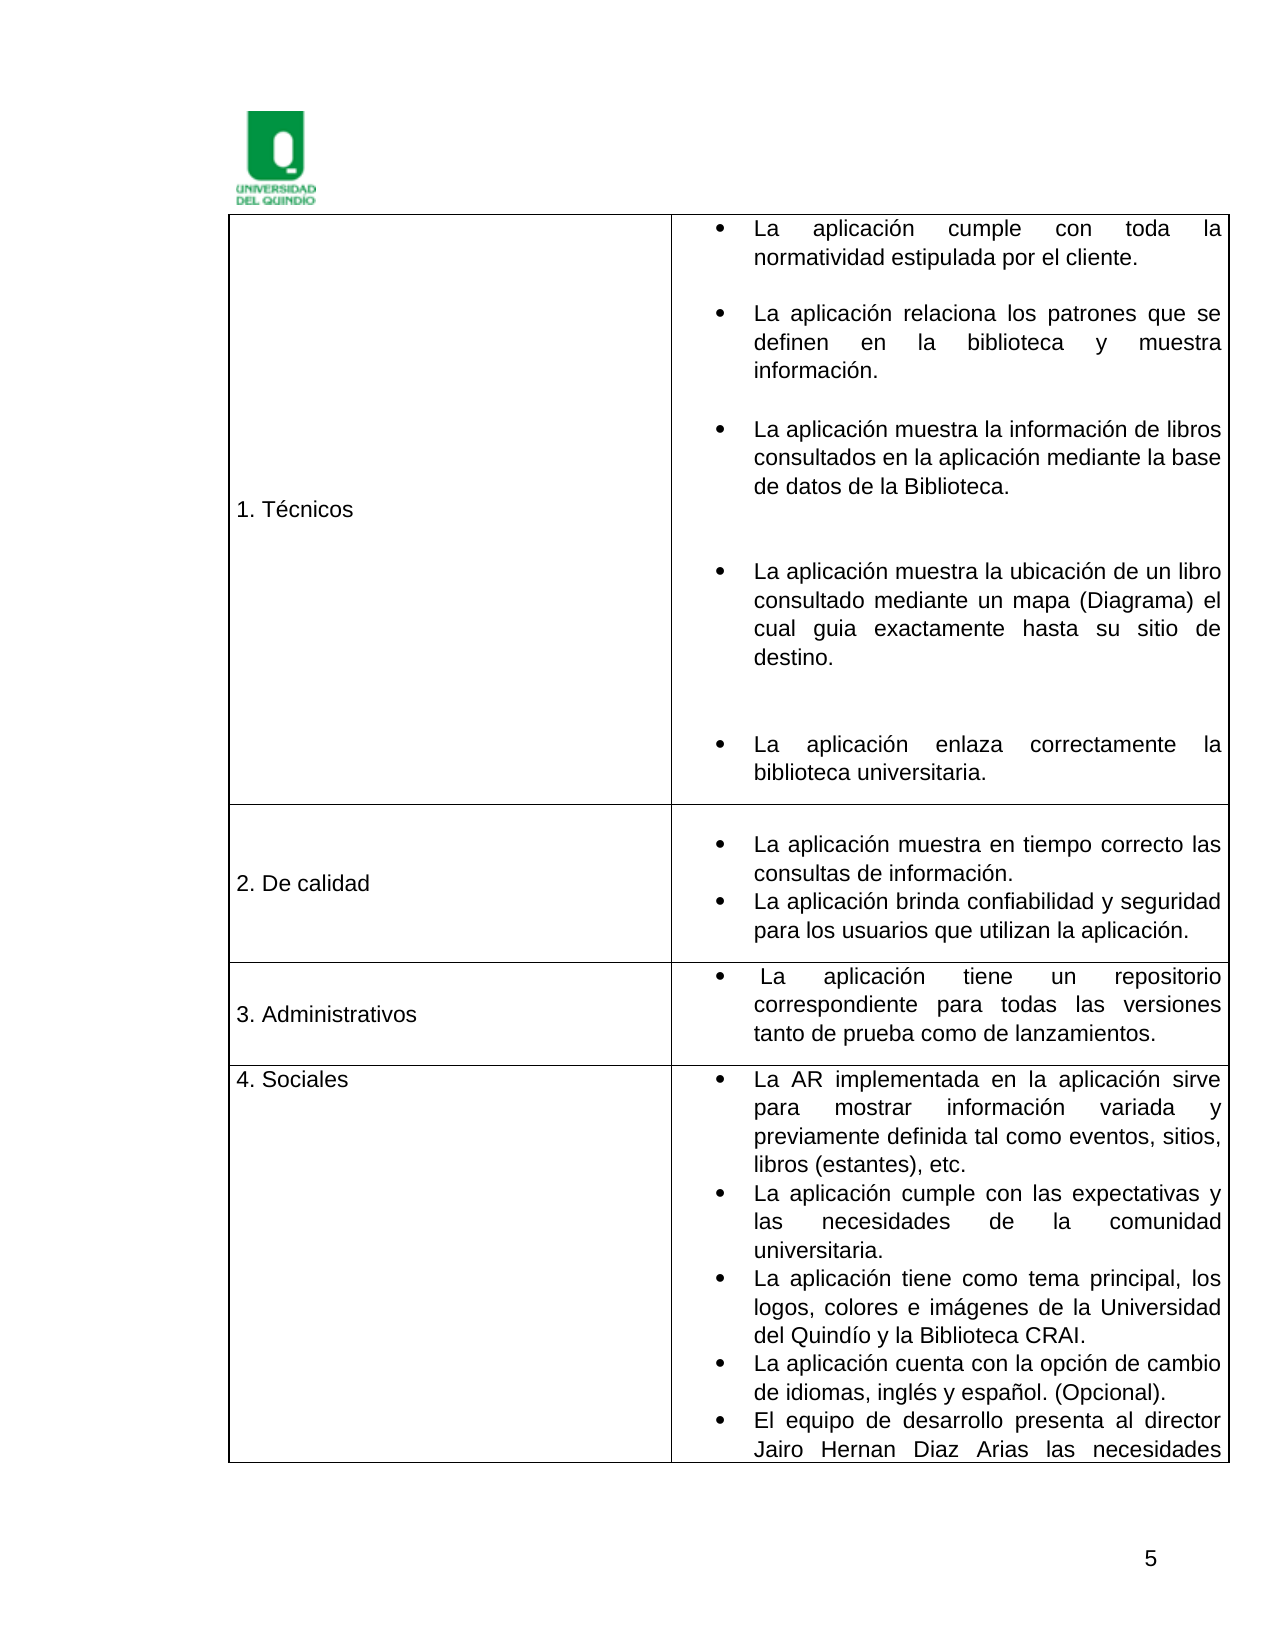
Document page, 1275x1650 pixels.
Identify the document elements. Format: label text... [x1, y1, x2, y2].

table_cell La aplicación tiene un repositorio correspondiente para todas las versiones tanto de prueba como de lanzamientos. [672, 963, 1228, 1065]
table_cell 4. Sociales [230, 1066, 671, 1462]
picture [236, 111, 316, 205]
table_cell 2. De calidad [230, 805, 671, 962]
table_cell La aplicación cumple con toda la normatividad estipulada por el cliente. La aplicación relaciona los patrones que se definen en la biblioteca y muestra información. La aplicación muestra la información de libros consultados en la aplicación mediante la base de datos de la Biblioteca. La aplicación muestra la ubicación de un libro consultado mediante un mapa (Diagrama) el cual guia exactamente hasta su sitio de destino. La aplicación enlaza correctamente la biblioteca universitaria. [672, 215, 1228, 804]
table_cell 3. Administrativos [230, 963, 671, 1065]
table_cell 1. Técnicos [230, 215, 671, 804]
table_cell La aplicación muestra en tiempo correcto las consultas de información. La aplicación brinda confiabilidad y seguridad para los usuarios que utilizan la aplicación. [672, 805, 1228, 962]
